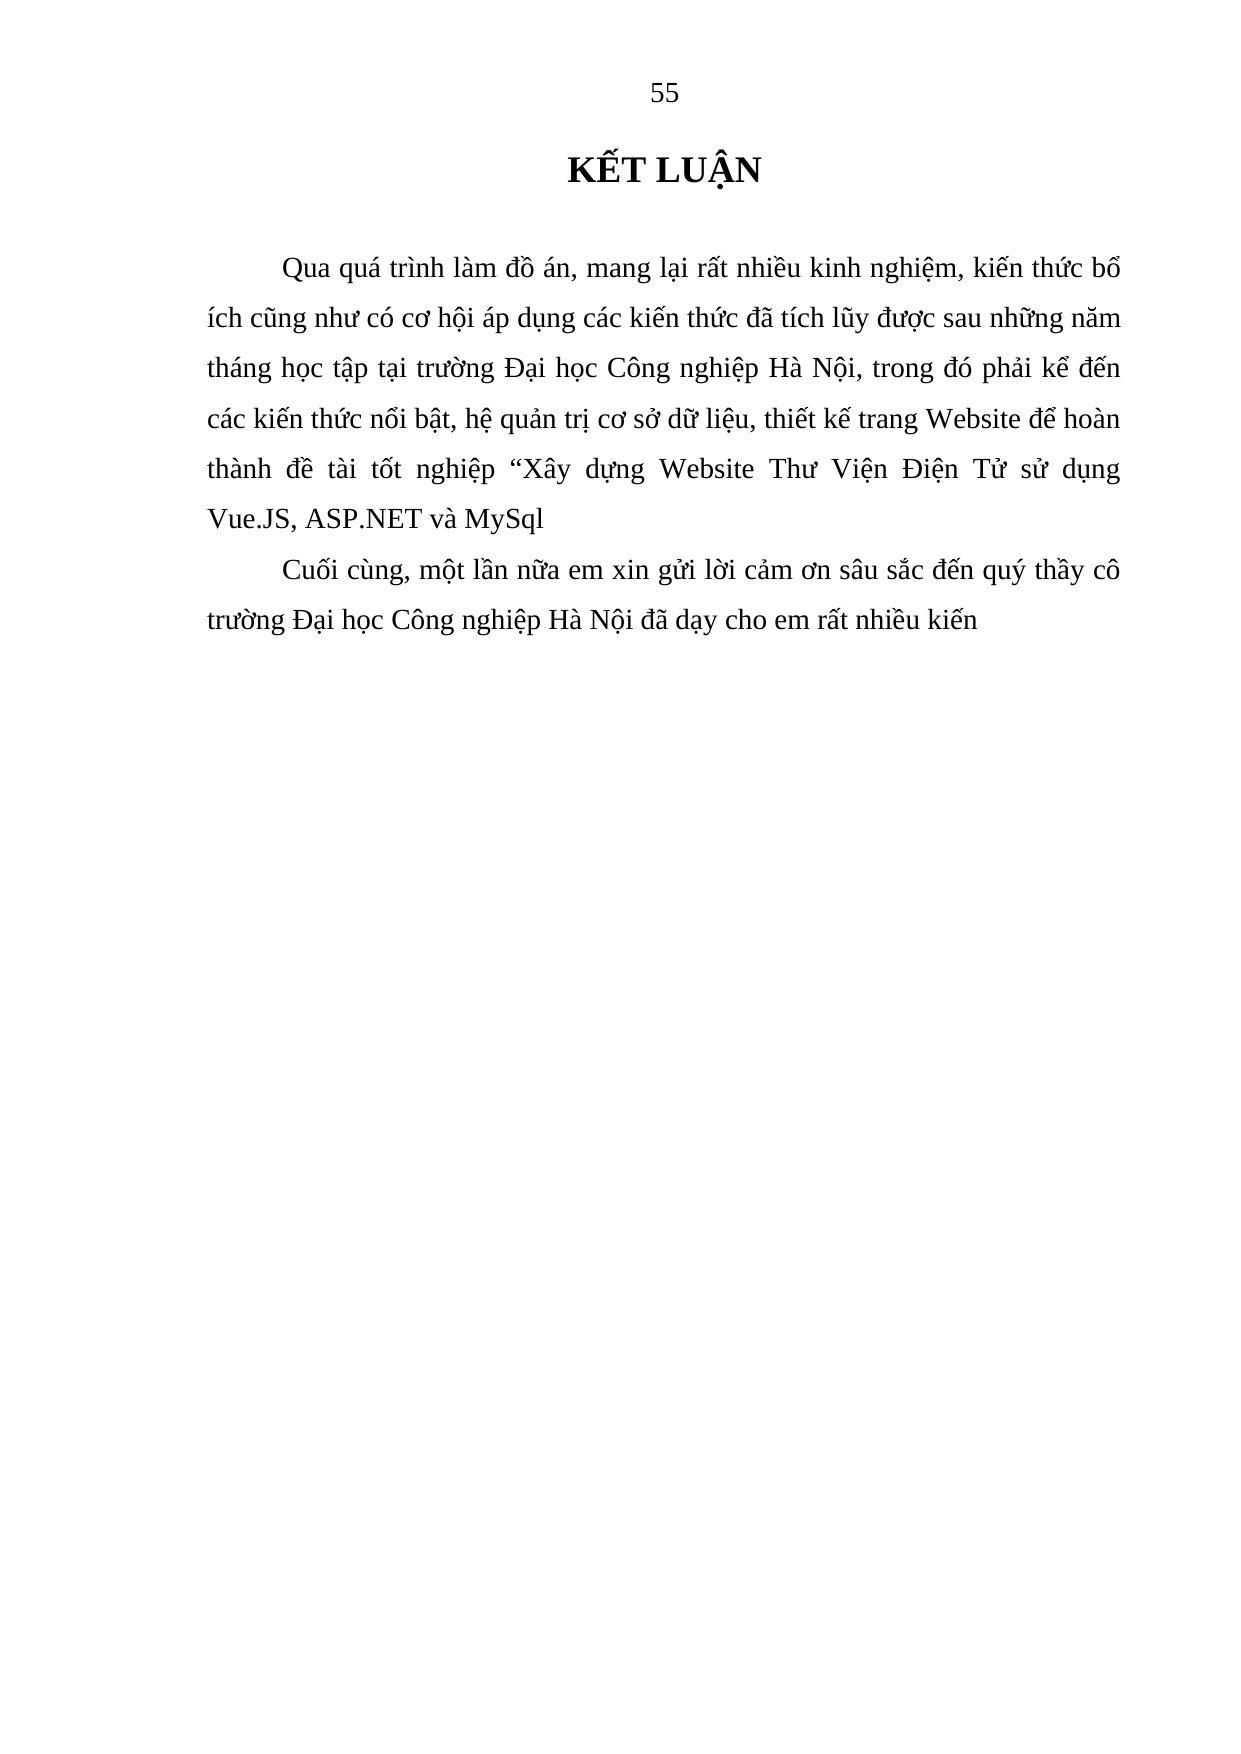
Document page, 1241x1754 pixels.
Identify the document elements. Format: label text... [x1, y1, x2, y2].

subtitle KẾT LUẬN [207, 148, 1122, 191]
text Cuối cùng, một lần nữa em xin gửi lời cảm ơn sâu sắc đến quý thầy cô trường Đại học Công nghiệp Hà Nội đã dạy cho em rất nhiều kiến [207, 552, 1122, 636]
text Qua quá trình làm đồ án, mang lại rất nhiều kinh nghiệm, kiến thức bổ ích cũng như có cơ hội áp dụng các kiến thức đã tích lũy được sau những năm tháng học tập tại trường Đại học Công nghiệp Hà Nội, trong đó phải kể đến các kiến thức nổi bật, hệ quản trị cơ sở dữ liệu, thiết kế trang Website để hoàn thành đề tài tốt nghiệp “Xây dựng Website Thư Viện Điện Tử sử dụng Vue.JS, ASP.NET và MySql [207, 250, 1122, 535]
